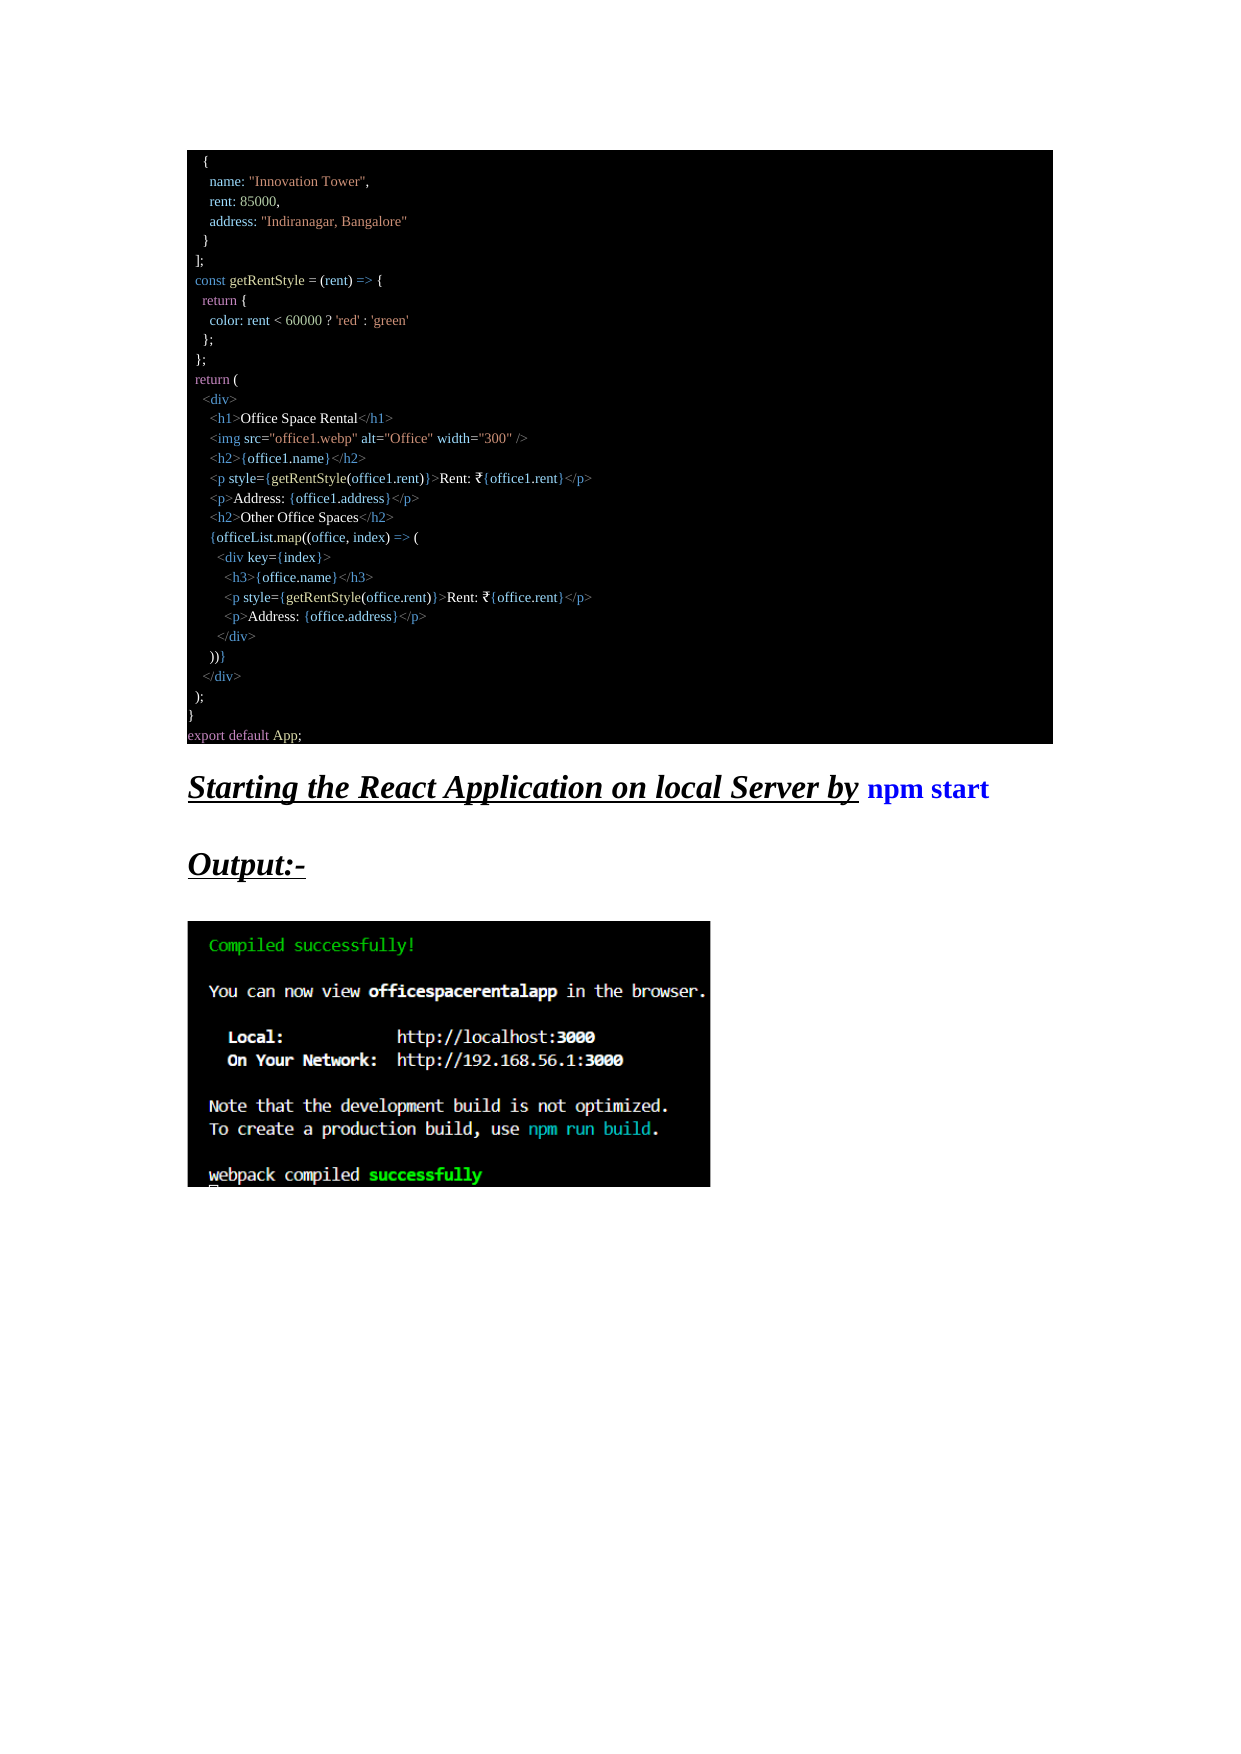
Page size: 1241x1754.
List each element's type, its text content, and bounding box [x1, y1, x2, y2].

picture [187, 921, 711, 1187]
text Output:- [187, 844, 1053, 883]
text return ( [187, 368, 1053, 387]
text <h2>{office1.name}</h2> [187, 447, 1053, 467]
text </div> [187, 664, 1053, 684]
text name: "Innovation Tower", [187, 170, 1053, 189]
text } [187, 229, 1053, 249]
text ]; [187, 249, 1053, 269]
text <h2>Other Office Spaces</h2> [187, 506, 1053, 526]
text color: rent < 60000 ? 'red' : 'green' [187, 308, 1053, 328]
text <p style={getRentStyle(office1.rent)}>Rent: ₹{office1.rent}</p> [187, 467, 1053, 486]
text ))} [187, 645, 1053, 664]
text {officeList.map((office, index) => ( [187, 526, 1053, 546]
text </div> [187, 625, 1053, 645]
text export default App; [187, 724, 1053, 744]
text ); [187, 684, 1053, 704]
text <div> [187, 387, 1053, 407]
text }; [187, 328, 1053, 348]
text <img src="office1.webp" alt="Office" width="300" /> [187, 427, 1053, 447]
text }; [187, 348, 1053, 368]
text <p>Address: {office.address}</p> [187, 605, 1053, 625]
text } [187, 704, 1053, 724]
text Starting the React Application on local Server by npm start [187, 768, 1053, 806]
text <h1>Office Space Rental</h1> [187, 407, 1053, 427]
text <div key={index}> [187, 546, 1053, 566]
text const getRentStyle = (rent) => { [187, 269, 1053, 288]
text <p>Address: {office1.address}</p> [187, 486, 1053, 506]
text <p style={getRentStyle(office.rent)}>Rent: ₹{office.rent}</p> [187, 585, 1053, 605]
text <h3>{office.name}</h3> [187, 566, 1053, 585]
text address: "Indiranagar, Bangalore" [187, 209, 1053, 229]
text { [187, 150, 1053, 170]
text rent: 85000, [187, 189, 1053, 209]
text return { [187, 288, 1053, 308]
